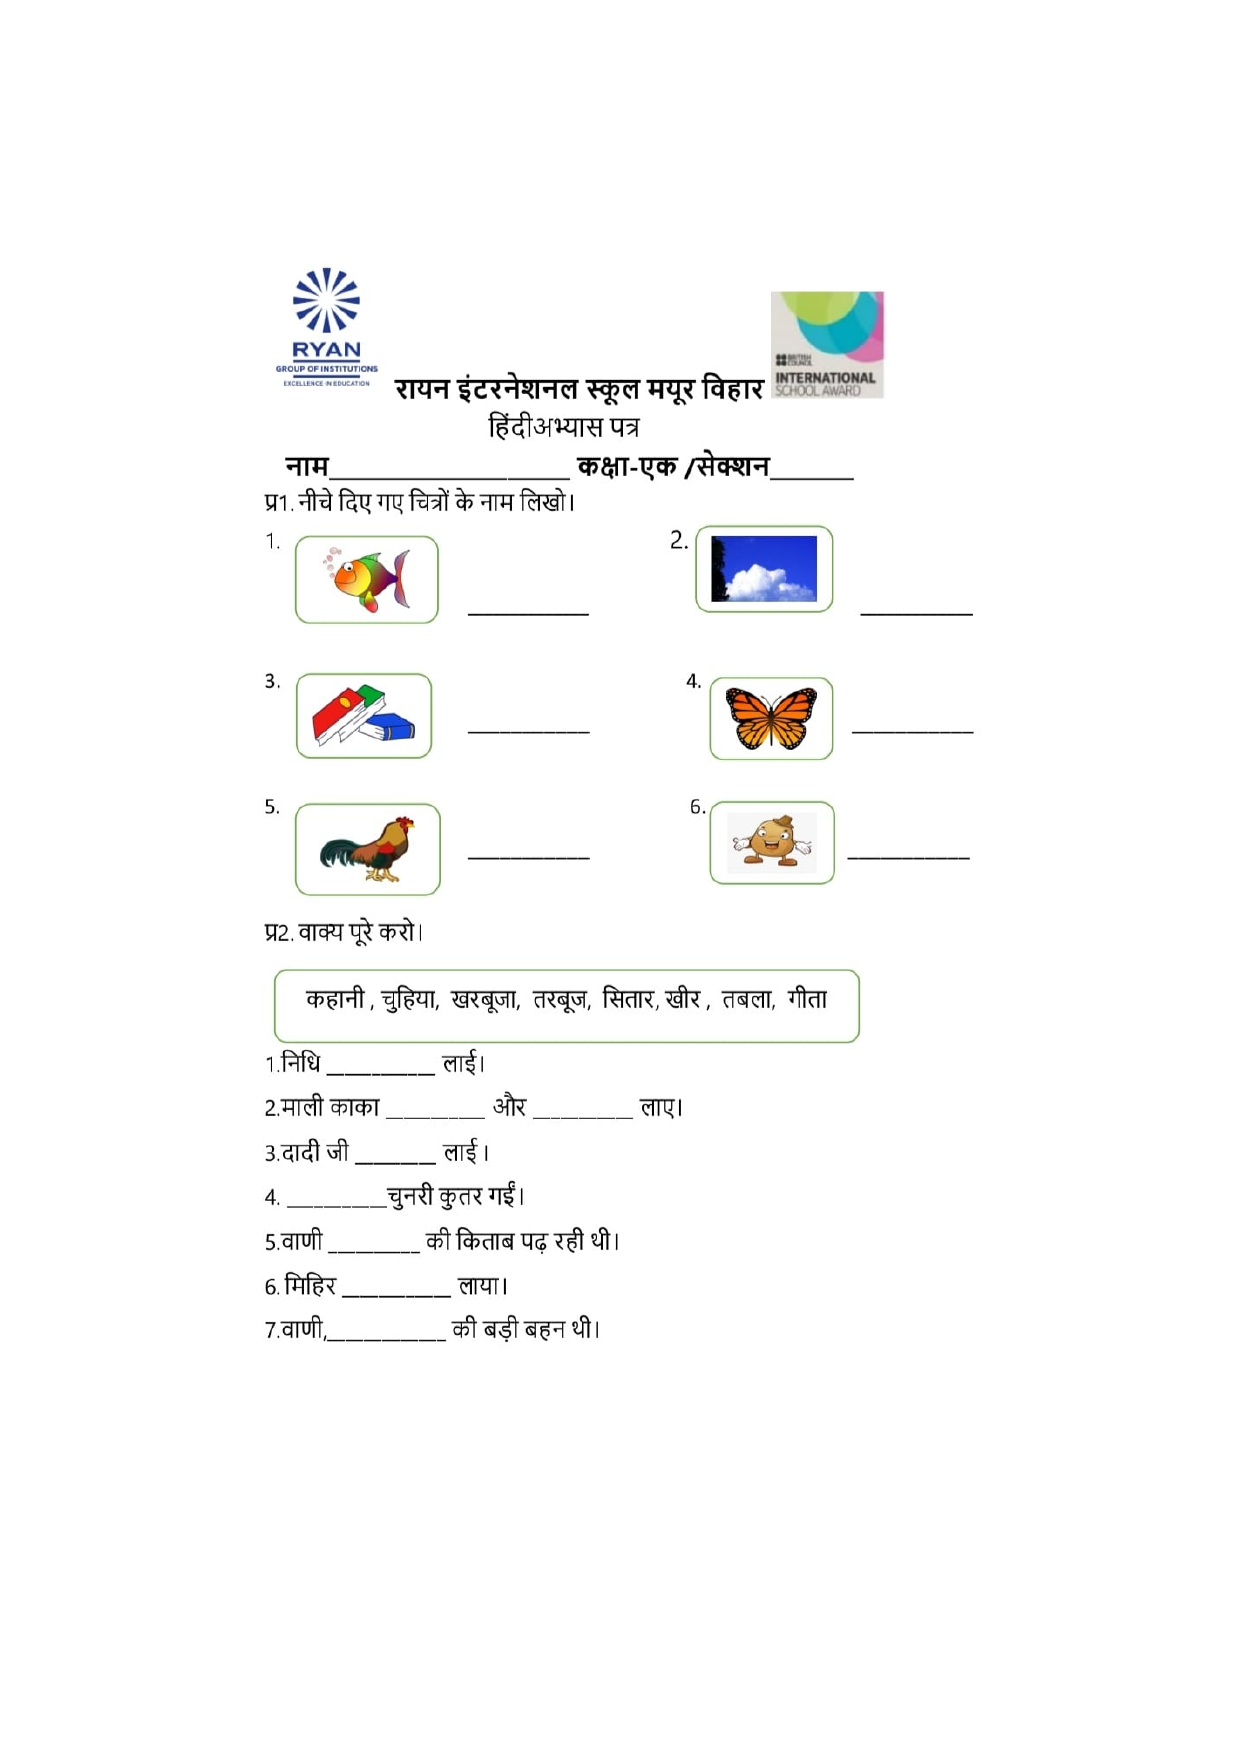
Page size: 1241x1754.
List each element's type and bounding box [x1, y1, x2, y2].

picture [150, 149, 1091, 1403]
